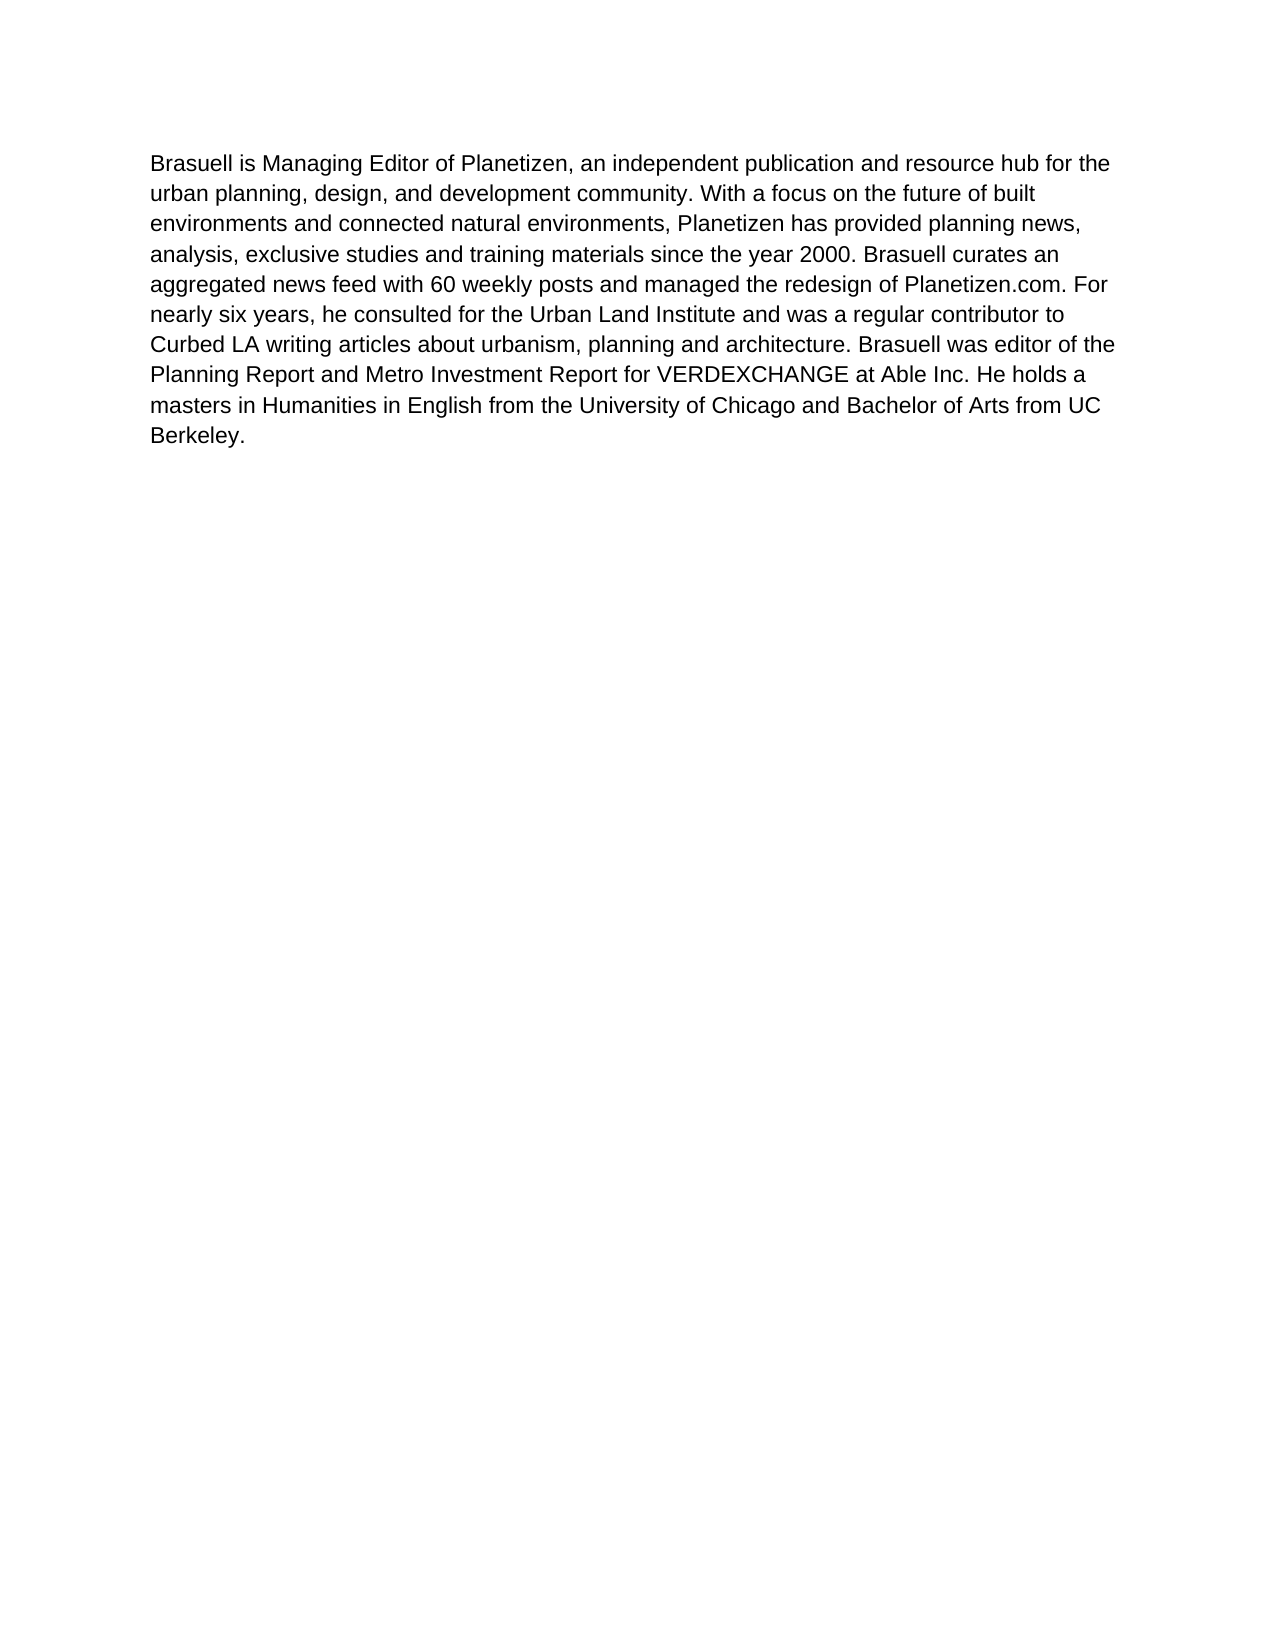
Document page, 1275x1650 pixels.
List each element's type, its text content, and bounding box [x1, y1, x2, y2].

text Brasuell is Managing Editor of Planetizen, an independent publication and resource hub for the urban planning, design, and development community. With a focus on the future of built environments and connected natural environments, Planetizen has provided planning news, analysis, exclusive studies and training materials since the year 2000. Brasuell curates an aggregated news feed with 60 weekly posts and managed the redesign of Planetizen.com. For nearly six years, he consulted for the Urban Land Institute and was a regular contributor to Curbed LA writing articles about urbanism, planning and architecture. Brasuell was editor of the Planning Report and Metro Investment Report for VERDEXCHANGE at Able Inc. He holds a masters in Humanities in English from the University of Chicago and Bachelor of Arts from UC Berkeley. [150, 150, 1125, 448]
